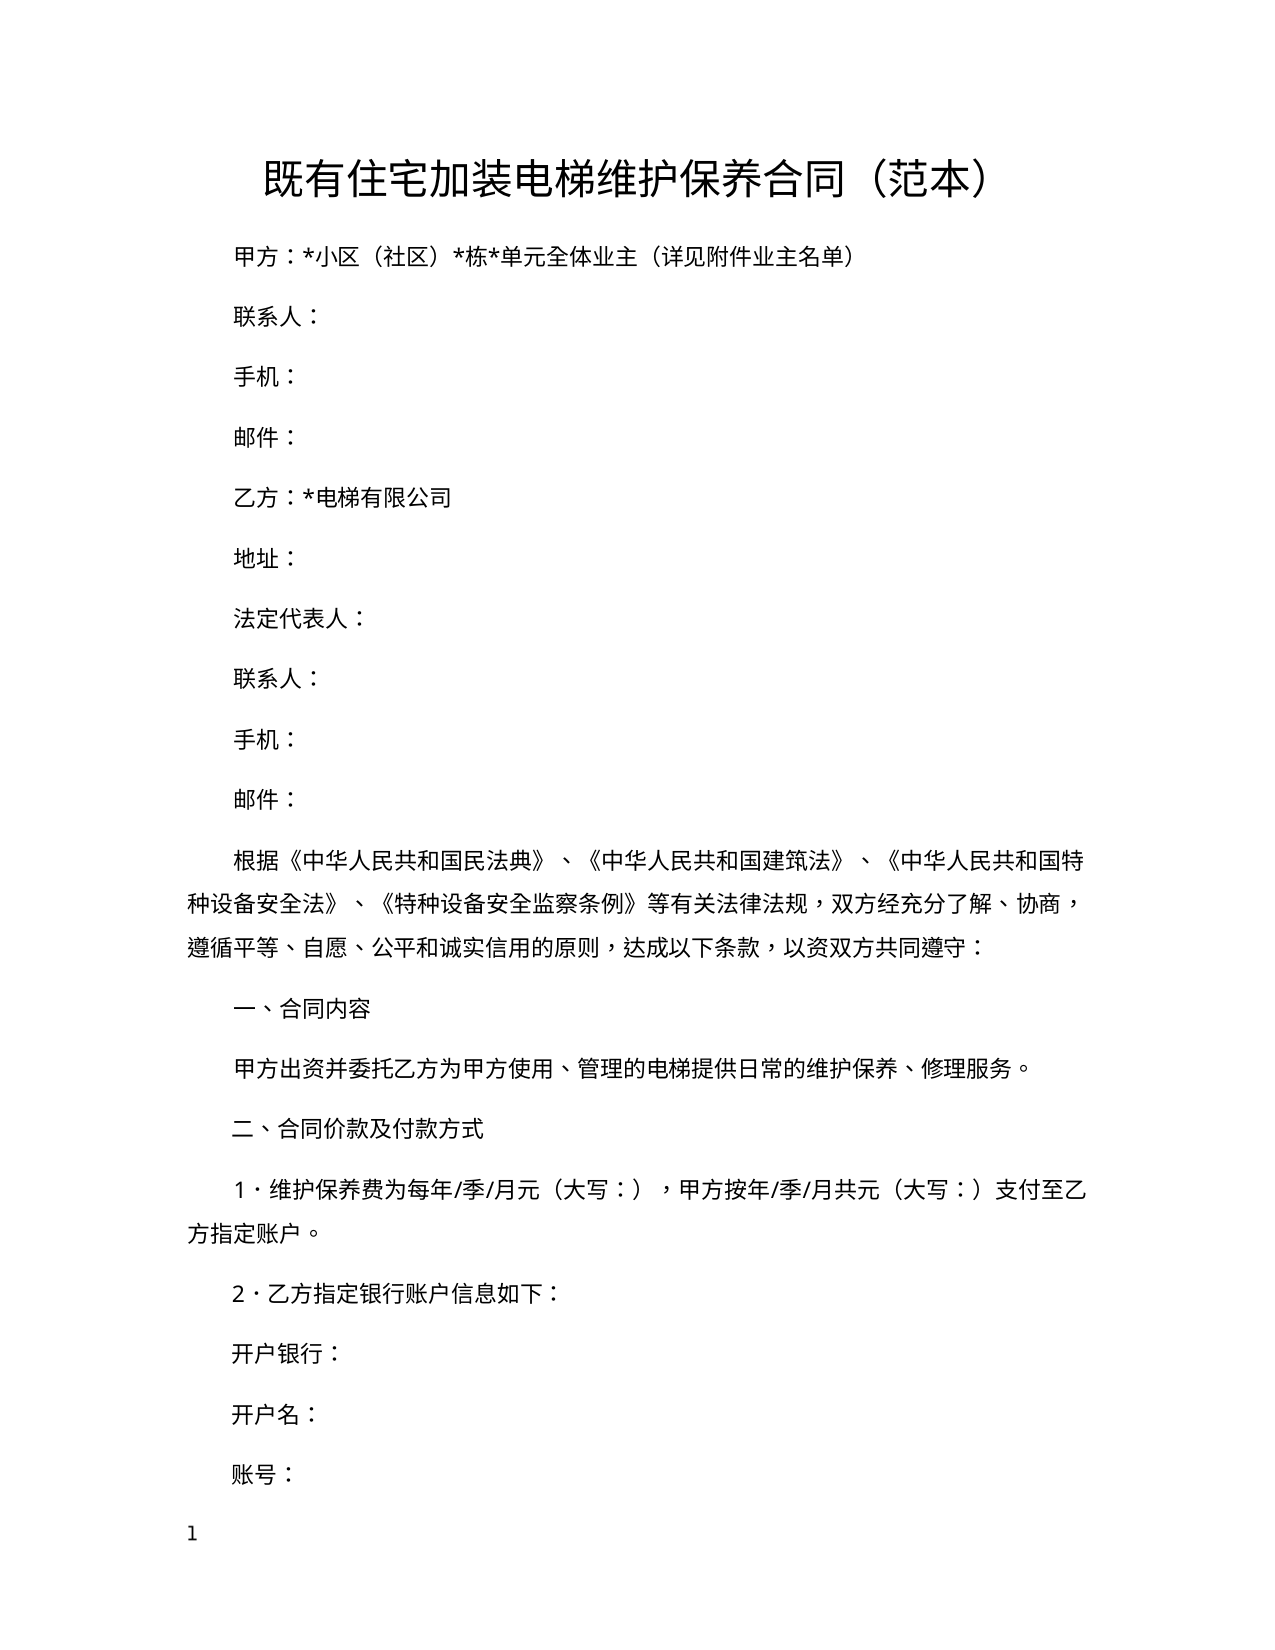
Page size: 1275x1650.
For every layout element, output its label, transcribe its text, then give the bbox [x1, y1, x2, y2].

text 甲方：*小区（社区）*栋*单元全体业主（详见附件业主名单） [187, 228, 1087, 272]
text 1．维护保养费为每年/季/月元（大写：），甲方按年/季/月共元（大写：）支付至乙方指定账户。 [187, 1161, 1087, 1249]
text 乙方：*电梯有限公司 [187, 469, 1087, 513]
text 联系人： [187, 288, 1087, 332]
text 手机： [187, 711, 1087, 755]
text 账号： [187, 1447, 1087, 1490]
text 根据《中华人民共和国民法典》、《中华人民共和国建筑法》、《中华人民共和国特种设备安全法》、《特种设备安全监察条例》等有关法律法规，双方经充分了解、协商，遵循平等、自愿、公平和诚实信用的原则，达成以下条款，以资双方共同遵守： [187, 832, 1087, 963]
text 地址： [187, 530, 1087, 574]
text 2．乙方指定银行账户信息如下： [187, 1265, 1087, 1309]
text 开户名： [187, 1386, 1087, 1430]
text 甲方出资并委托乙方为甲方使用、管理的电梯提供日常的维护保养、修理服务。 [187, 1040, 1087, 1084]
text 开户银行： [187, 1326, 1087, 1369]
text 二、合同价款及付款方式 [187, 1101, 1087, 1144]
text 一、合同内容 [187, 980, 1087, 1024]
text 法定代表人： [187, 590, 1087, 634]
picture [187, 1523, 202, 1566]
text 既有住宅加装电梯维护保养合同（范本） [187, 150, 1087, 207]
text 手机： [187, 349, 1087, 392]
text 邮件： [187, 409, 1087, 453]
text 邮件： [187, 772, 1087, 815]
text 联系人： [187, 651, 1087, 694]
